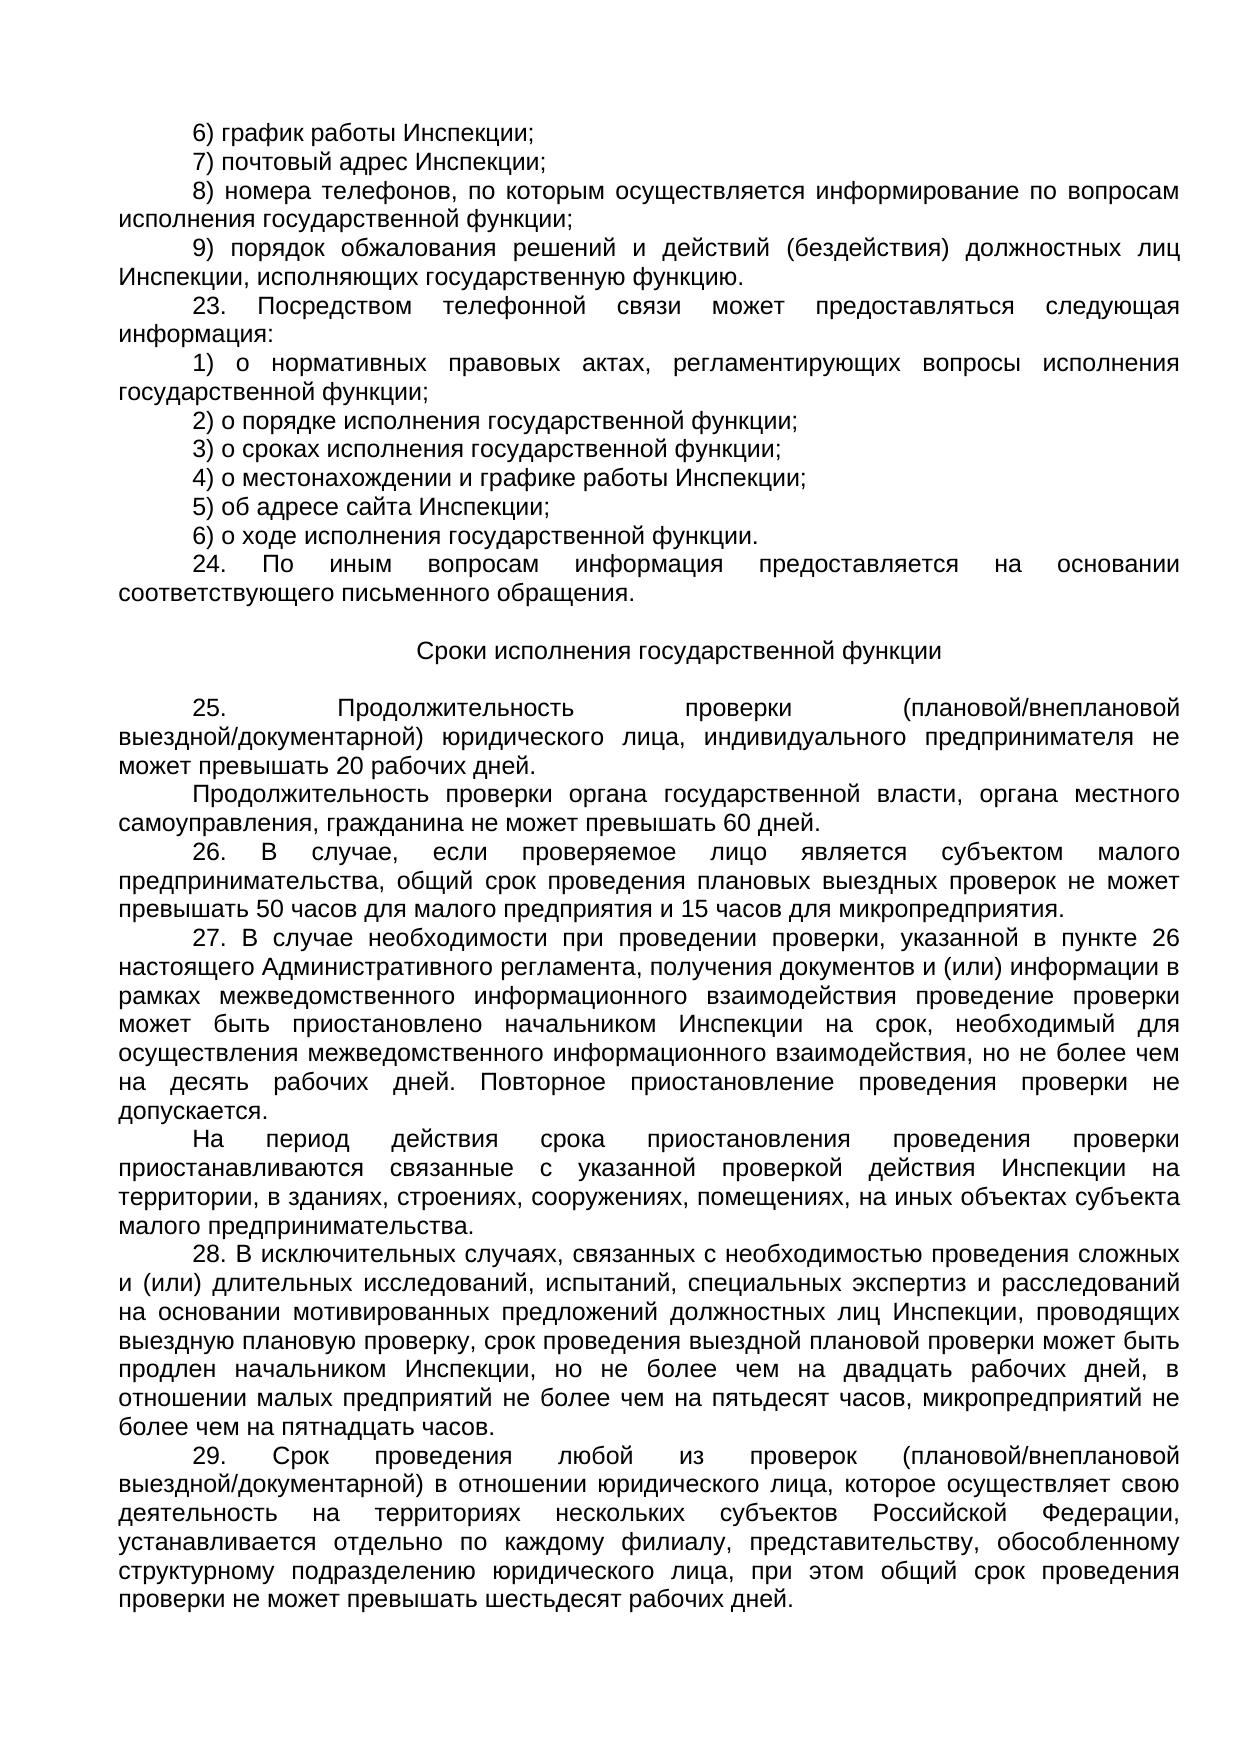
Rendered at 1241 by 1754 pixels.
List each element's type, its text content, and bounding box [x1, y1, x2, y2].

text Продолжительность проверки органа государственной власти, органа местного самоуправления, гражданина не может превышать 60 дней. [118, 779, 1181, 837]
text 25. Продолжительность проверки (плановой/внеплановой выездной/документарной) юридического лица, индивидуального предпринимателя не может превышать 20 рабочих дней. [118, 693, 1181, 779]
text 23. Посредством телефонной связи может предоставляться следующая информация: [118, 291, 1181, 348]
text 6) о ходе исполнения государственной функции. [118, 521, 1181, 549]
text Сроки исполнения государственной функции [118, 636, 1181, 664]
text 1) о нормативных правовых актах, регламентирующих вопросы исполнения государственной функции; [118, 348, 1181, 406]
text 3) о сроках исполнения государственной функции; [118, 434, 1181, 463]
text 2) о порядке исполнения государственной функции; [118, 406, 1181, 434]
text 5) об адресе сайта Инспекции; [118, 492, 1181, 521]
text 24. По иным вопросам информация предоставляется на основании соответствующего письменного обращения. [118, 549, 1181, 607]
text 8) номера телефонов, по которым осуществляется информирование по вопросам исполнения государственной функции; [118, 176, 1181, 233]
text 29. Срок проведения любой из проверок (плановой/внеплановой выездной/документарной) в отношении юридического лица, которое осуществляет свою деятельность на территориях нескольких субъектов Российской Федерации, устанавливается отдельно по каждому филиалу, представительству, обособленному структурному подразделению юридического лица, при этом общий срок проведения проверки не может превышать шестьдесят рабочих дней. [118, 1441, 1181, 1613]
text 26. В случае, если проверяемое лицо является субъектом малого предпринимательства, общий срок проведения плановых выездных проверок не может превышать 50 часов для малого предприятия и 15 часов для микропредприятия. [118, 837, 1181, 923]
text На период действия срока приостановления проведения проверки приостанавливаются связанные с указанной проверкой действия Инспекции на территории, в зданиях, строениях, сооружениях, помещениях, на иных объектах субъекта малого предпринимательства. [118, 1124, 1181, 1239]
text 6) график работы Инспекции; [118, 118, 1181, 147]
text 7) почтовый адрес Инспекции; [118, 147, 1181, 176]
text 9) порядок обжалования решений и действий (бездействия) должностных лиц Инспекции, исполняющих государственную функцию. [118, 233, 1181, 291]
text 27. В случае необходимости при проведении проверки, указанной в пункте 26 настоящего Административного регламента, получения документов и (или) информации в рамках межведомственного информационного взаимодействия проведение проверки может быть приостановлено начальником Инспекции на срок, необходимый для осуществления межведомственного информационного взаимодействия, но не более чем на десять рабочих дней. Повторное приостановление проведения проверки не допускается. [118, 923, 1181, 1124]
text 4) о местонахождении и графике работы Инспекции; [118, 463, 1181, 492]
text 28. В исключительных случаях, связанных с необходимостью проведения сложных и (или) длительных исследований, испытаний, специальных экспертиз и расследований на основании мотивированных предложений должностных лиц Инспекции, проводящих выездную плановую проверку, срок проведения выездной плановой проверки может быть продлен начальником Инспекции, но не более чем на двадцать рабочих дней, в отношении малых предприятий не более чем на пятьдесят часов, микропредприятий не более чем на пятнадцать часов. [118, 1239, 1181, 1441]
